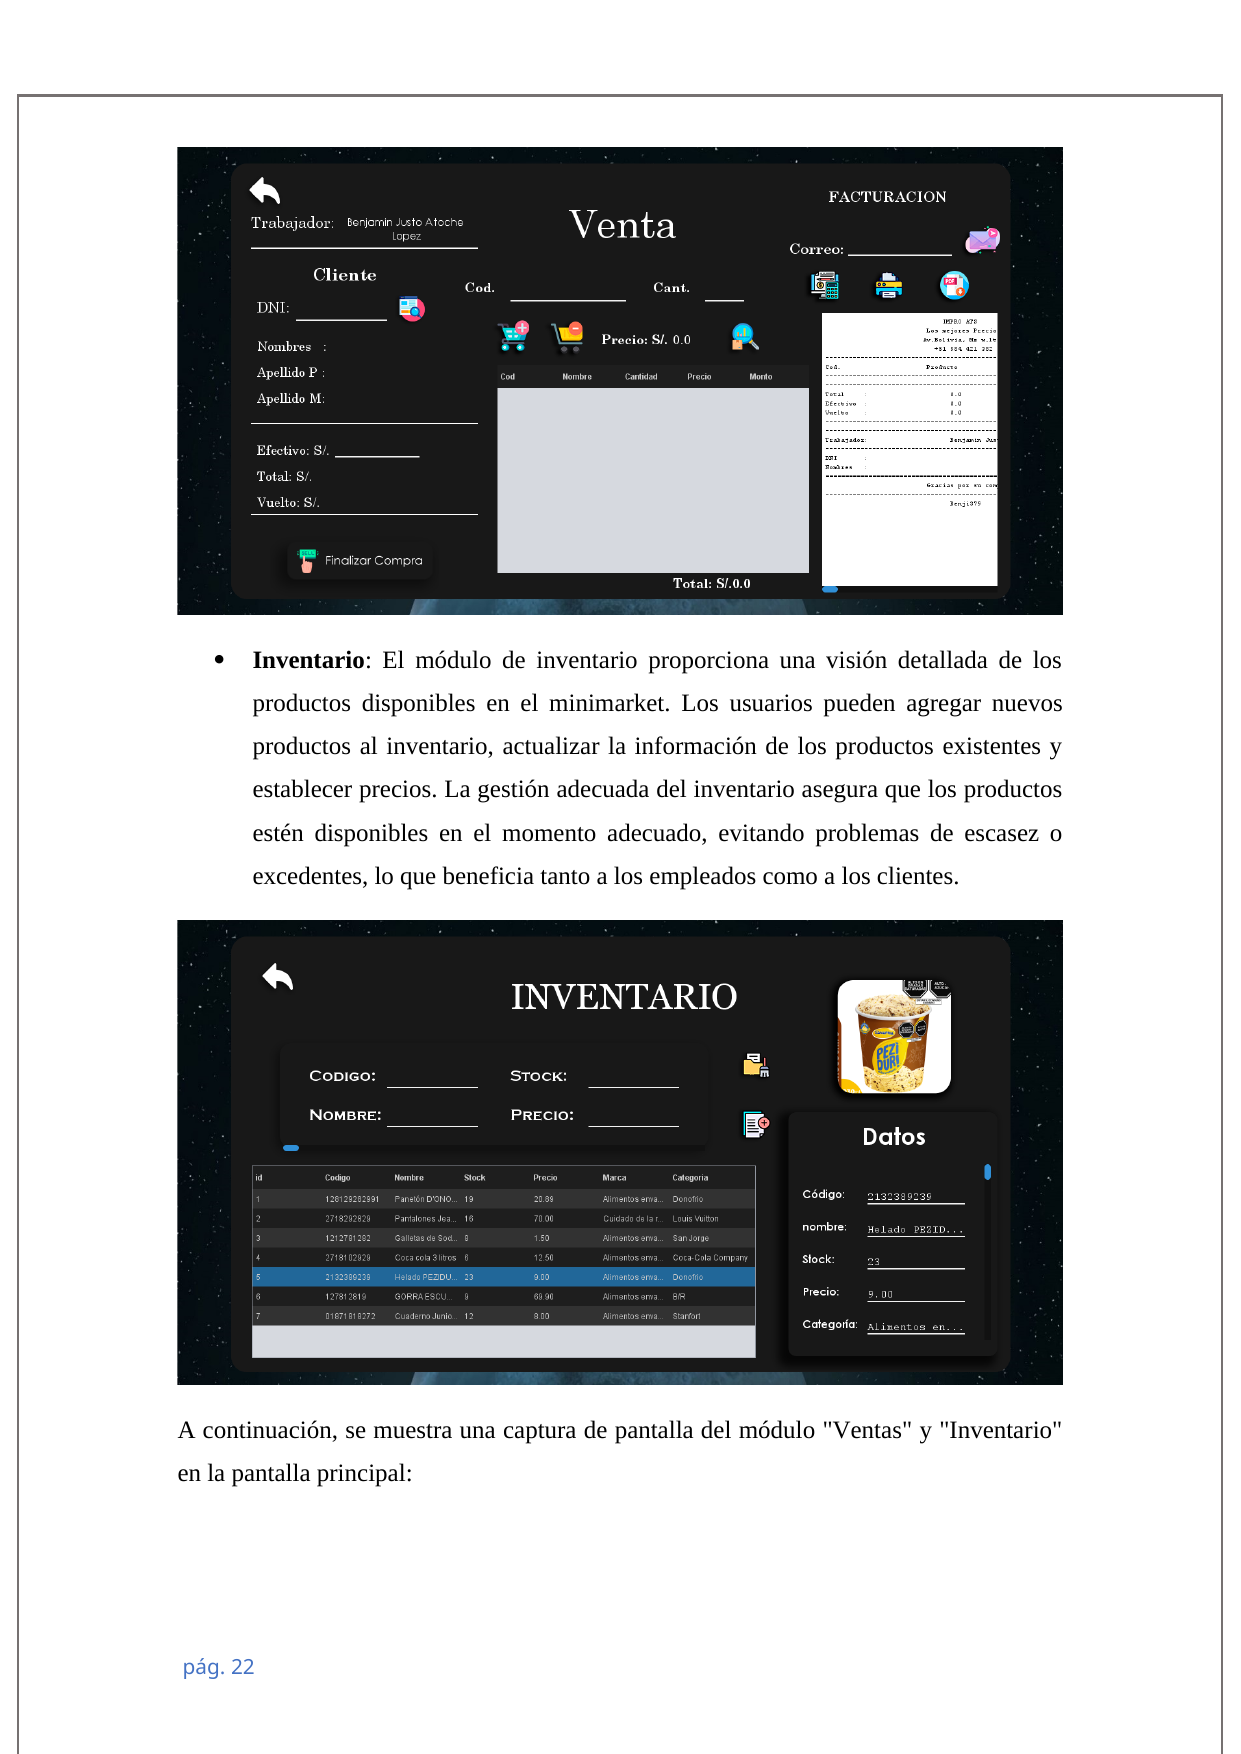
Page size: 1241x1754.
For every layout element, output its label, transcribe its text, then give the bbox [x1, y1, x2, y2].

picture [177, 920, 1063, 1385]
text A continuación, se muestra una captura de pantalla del módulo "Ventas" y "Inventario" en la pantalla principal: [177, 1415, 1063, 1487]
picture [177, 147, 1063, 615]
list Inventario: El módulo de inventario proporciona una visión detallada de los productos disponibles en el minimarket. Los usuarios pueden agregar nuevos productos al inventario, actualizar la información de los productos existentes y establecer precios. La gestión adecuada del inventario asegura que los productos estén disponibles en el momento adecuado, evitando problemas de escasez o excedentes, lo que beneficia tanto a los empleados como a los clientes. [215, 645, 1063, 889]
